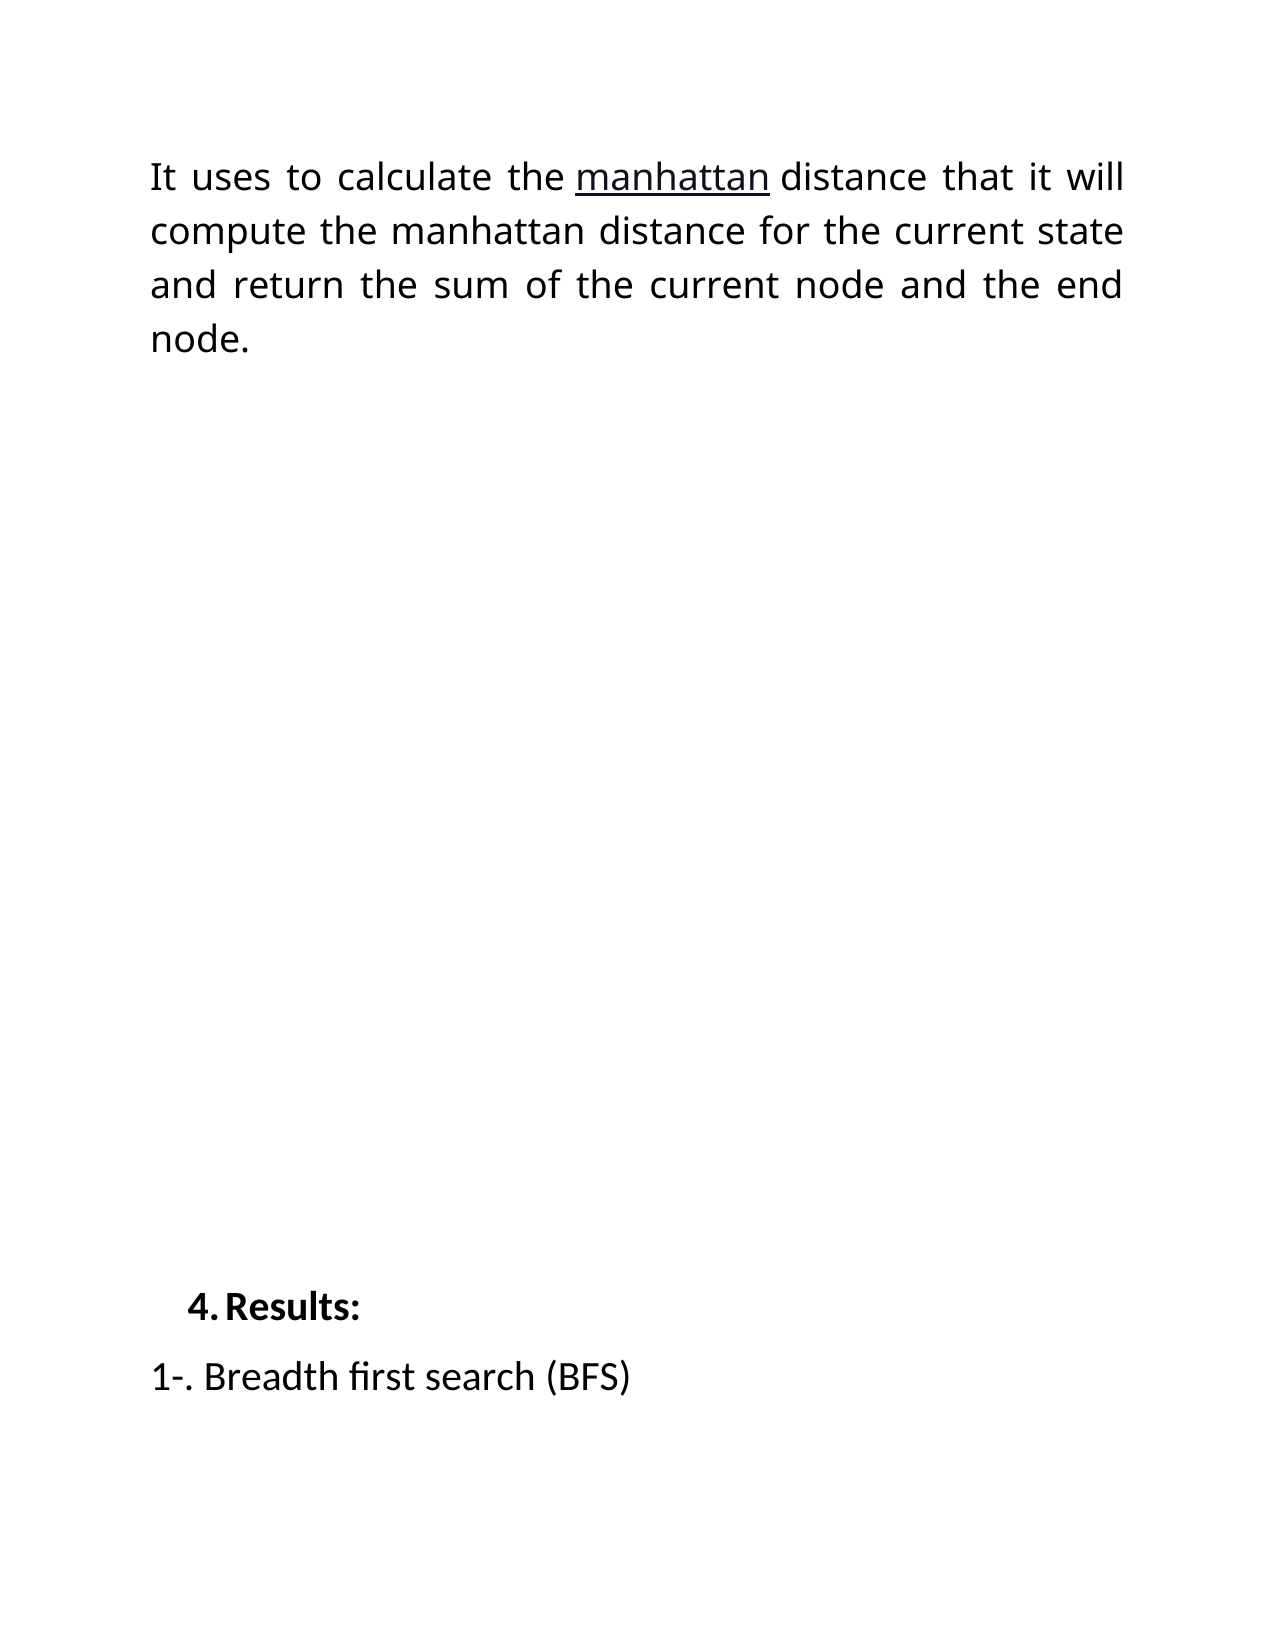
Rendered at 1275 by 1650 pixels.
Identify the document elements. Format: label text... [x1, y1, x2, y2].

list Results: [187, 1280, 1125, 1331]
text 1-. Breadth first search (BFS) [150, 1350, 1125, 1401]
text It uses to calculate the manhattan distance that it will compute the manhattan distance for the current state and return the sum of the current node and the end node. [150, 150, 1125, 363]
